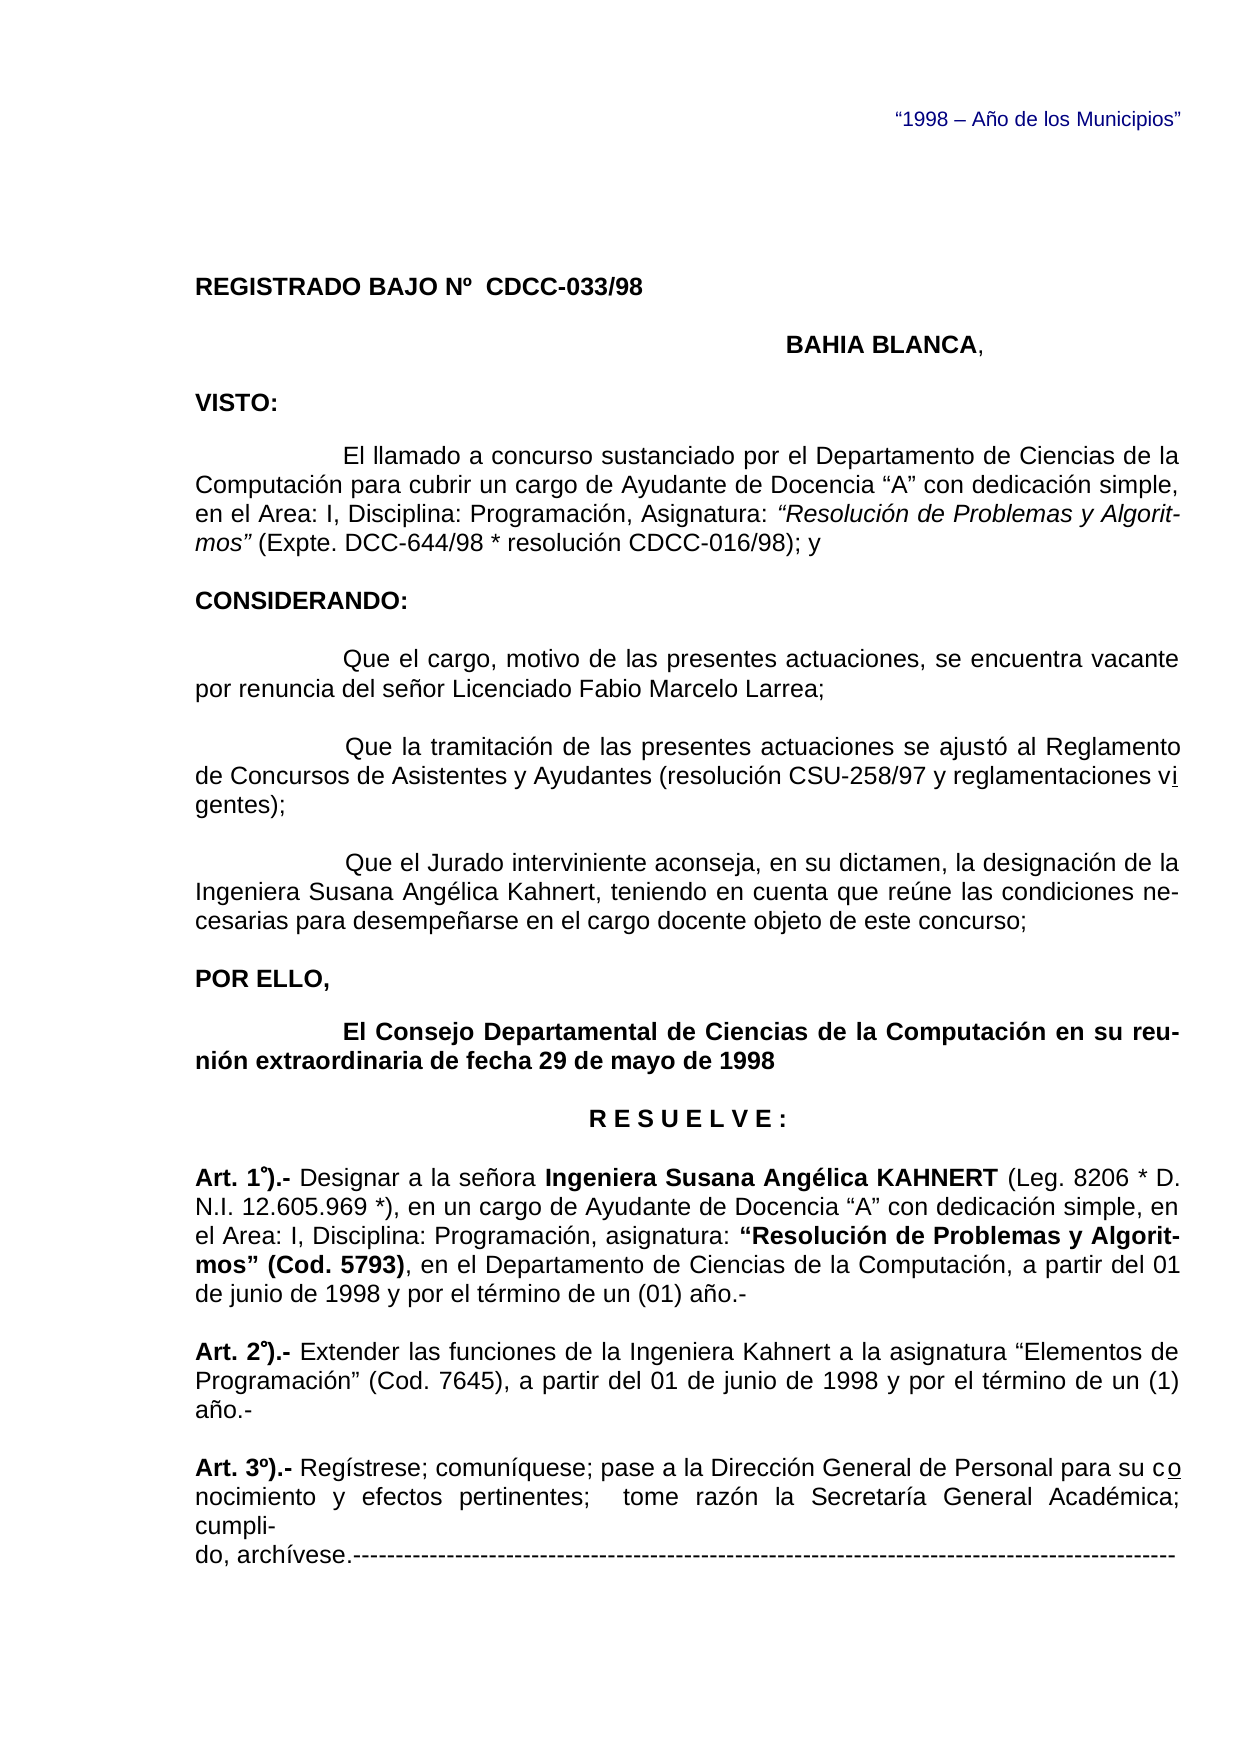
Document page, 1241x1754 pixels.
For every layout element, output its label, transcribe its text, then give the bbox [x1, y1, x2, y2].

text Art. 1).- Designar a la señora Ingeniera Susana Angélica KAHNERT (Leg. 8206 * D. N.I. 12.605.969 *), en un cargo de Ayudante de Docencia “A” con dedicación simple, en el Area: I, Disciplina: Programación, asignatura: “Resolución de Problemas y Algorit-mos” (Cod. 5793), en el Departamento de Ciencias de la Computación, a partir del 01 de junio de 1998 y por el término de un (01) año.- [195, 1162, 1181, 1308]
text “1998 – Año de los Municipios” [195, 107, 1181, 131]
text Art. 2).- Extender las funciones de la Ingeniera Kahnert a la asignatura “Elementos de Programación” (Cod. 7645), a partir del 01 de junio de 1998 y por el término de un (1) año.- [195, 1337, 1181, 1424]
text Que la tramitación de las presentes actuaciones se ajustó al Reglamento de Concursos de Asistentes y Ayudantes (resolución CSU-258/97 y reglamentaciones vi [195, 732, 1181, 790]
text VISTO: [195, 388, 1181, 417]
text Art. 3º).- Regístrese; comuníquese; pase a la Dirección General de Personal para su co nocimiento y efectos pertinentes; tome razón la Secretaría General Académica; cumpli- [195, 1453, 1181, 1540]
text Que el cargo, motivo de las presentes actuaciones, se encuentra vacante por renuncia del señor Licenciado Fabio Marcelo Larrea; [195, 644, 1181, 702]
text BAHIA BLANCA, [195, 330, 1181, 359]
text Que el Jurado interviniente aconseja, en su dictamen, la designación de la Ingeniera Susana Angélica Kahnert, teniendo en cuenta que reúne las condiciones ne-cesarias para desempeñarse en el cargo docente objeto de este concurso; [195, 848, 1181, 935]
text REGISTRADO BAJO Nº CDCC-033/98 [195, 272, 1181, 301]
text POR ELLO, [195, 964, 1181, 993]
text CONSIDERANDO: [195, 586, 1181, 615]
text R E S U E L V E : [195, 1104, 1181, 1133]
text El llamado a concurso sustanciado por el Departamento de Ciencias de la Computación para cubrir un cargo de Ayudante de Docencia “A” con dedicación simple, en el Area: I, Disciplina: Programación, Asignatura: “Resolución de Problemas y Algorit-mos” (Expte. DCC-644/98 * resolución CDCC-016/98); y [195, 441, 1181, 557]
text do, archívese.------------------------------------------------------------------------------------------------- [195, 1540, 1181, 1569]
text El Consejo Departamental de Ciencias de la Computación en su reu-nión extraordinaria de fecha 29 de mayo de 1998 [195, 1017, 1181, 1075]
text gentes); [195, 790, 1181, 819]
